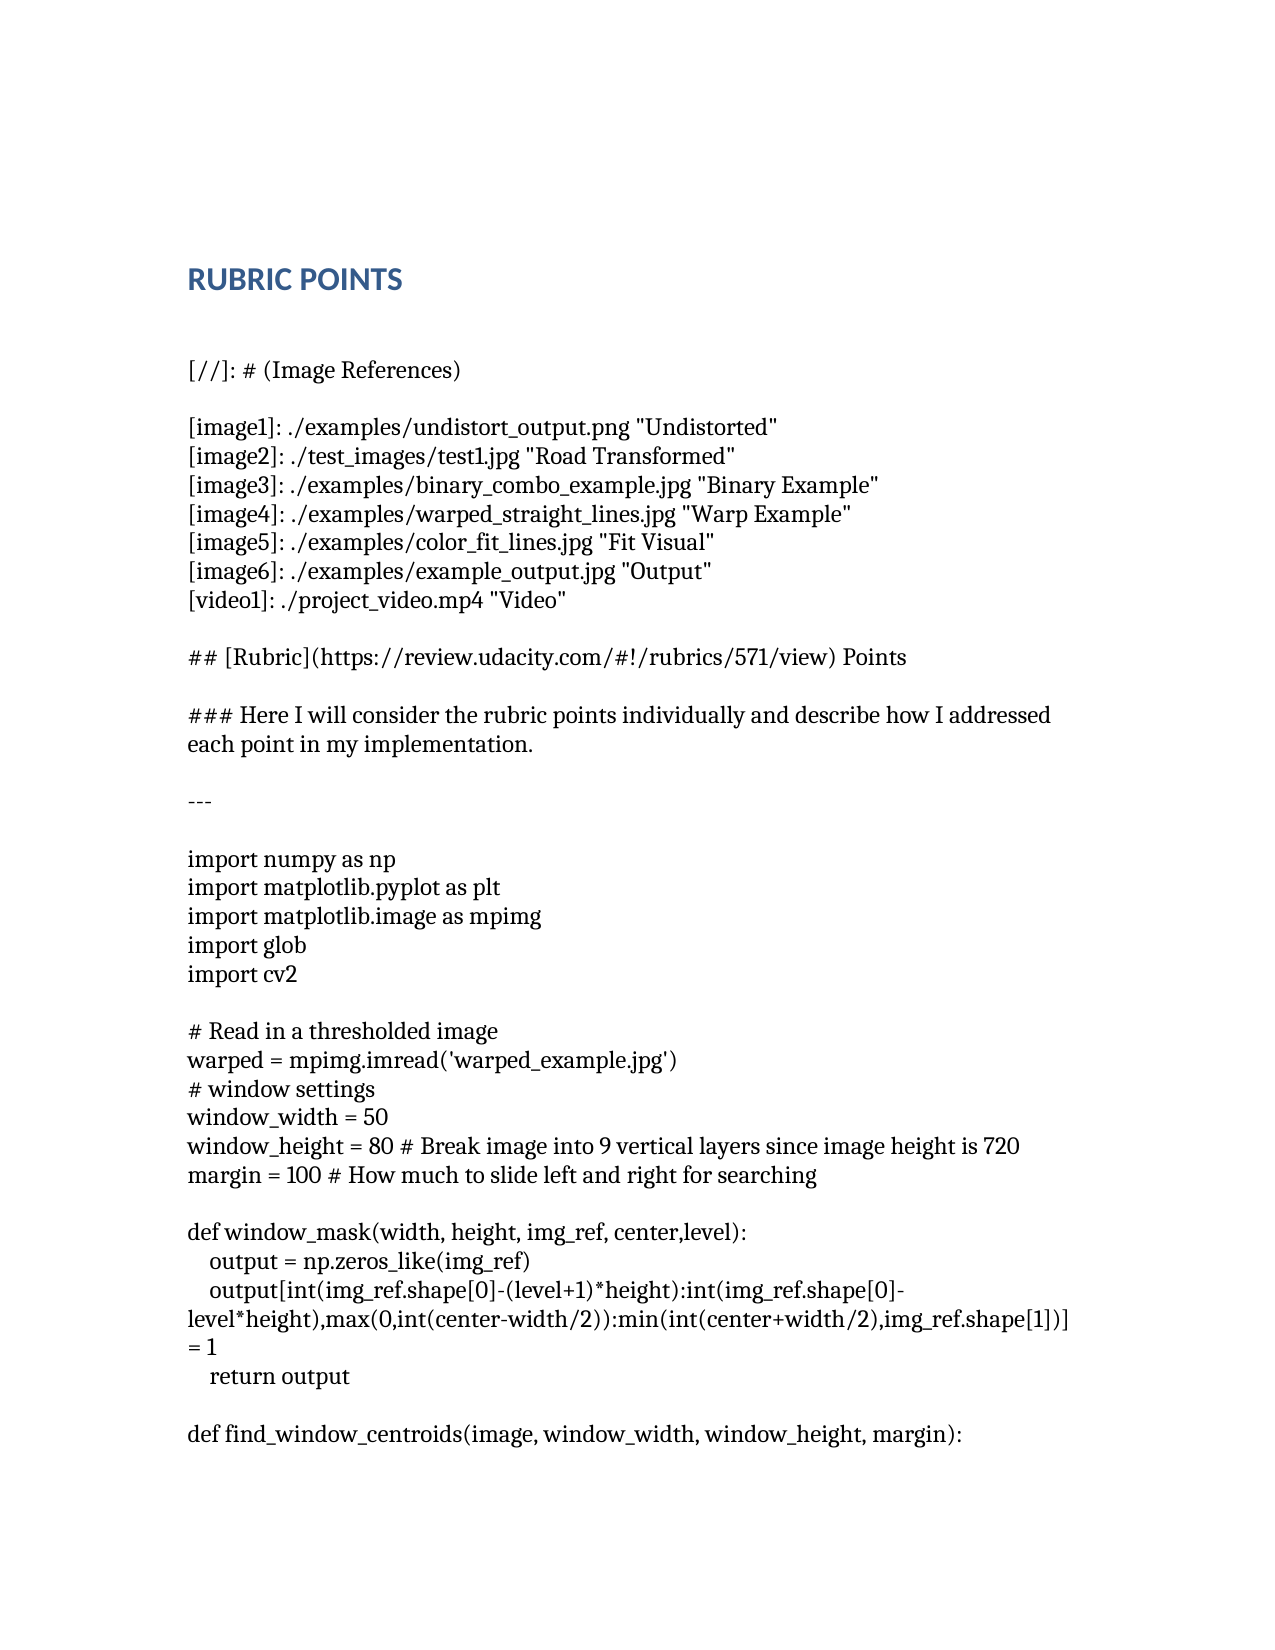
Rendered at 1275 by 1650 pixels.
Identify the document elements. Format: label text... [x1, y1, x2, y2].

text [video1]: ./project_video.mp4 "Video" [187, 586, 1087, 614]
text ### Here I will consider the rubric points individually and describe how I addressed each point in my implementation. [187, 701, 1087, 758]
text import glob [187, 931, 1087, 959]
text window_width = 50 [187, 1103, 1087, 1132]
text def window_mask(width, height, img_ref, center,level): [187, 1218, 1087, 1247]
subtitle RUBRIC POINTS [187, 257, 1087, 298]
text return output [187, 1362, 1087, 1391]
text margin = 100 # How much to slide left and right for searching [187, 1161, 1087, 1189]
text output[int(img_ref.shape[0]-(level+1)*height):int(img_ref.shape[0]-level*height),max(0,int(center-width/2)):min(int(center+width/2),img_ref.shape[1])] = 1 [187, 1276, 1087, 1362]
text output = np.zeros_like(img_ref) [187, 1247, 1087, 1276]
text import matplotlib.pyplot as plt [187, 873, 1087, 902]
text [image2]: ./test_images/test1.jpg "Road Transformed" [187, 442, 1087, 471]
text # window settings [187, 1074, 1087, 1103]
text import matplotlib.image as mpimg [187, 902, 1087, 931]
text [//]: # (Image References) [187, 356, 1087, 384]
text ## [Rubric](https://review.udacity.com/#!/rubrics/571/view) Points [187, 643, 1087, 672]
text def find_window_centroids(image, window_width, window_height, margin): [187, 1419, 1087, 1448]
text import numpy as np [187, 844, 1087, 873]
text [image4]: ./examples/warped_straight_lines.jpg "Warp Example" [187, 499, 1087, 528]
text window_height = 80 # Break image into 9 vertical layers since image height is 720 [187, 1132, 1087, 1161]
text --- [187, 787, 1087, 816]
text import cv2 [187, 959, 1087, 988]
text [image5]: ./examples/color_fit_lines.jpg "Fit Visual" [187, 528, 1087, 557]
text warped = mpimg.imread('warped_example.jpg') [187, 1046, 1087, 1074]
text # Read in a thresholded image [187, 1017, 1087, 1046]
text [image3]: ./examples/binary_combo_example.jpg "Binary Example" [187, 471, 1087, 499]
text [image1]: ./examples/undistort_output.png "Undistorted" [187, 413, 1087, 442]
text [image6]: ./examples/example_output.jpg "Output" [187, 557, 1087, 586]
